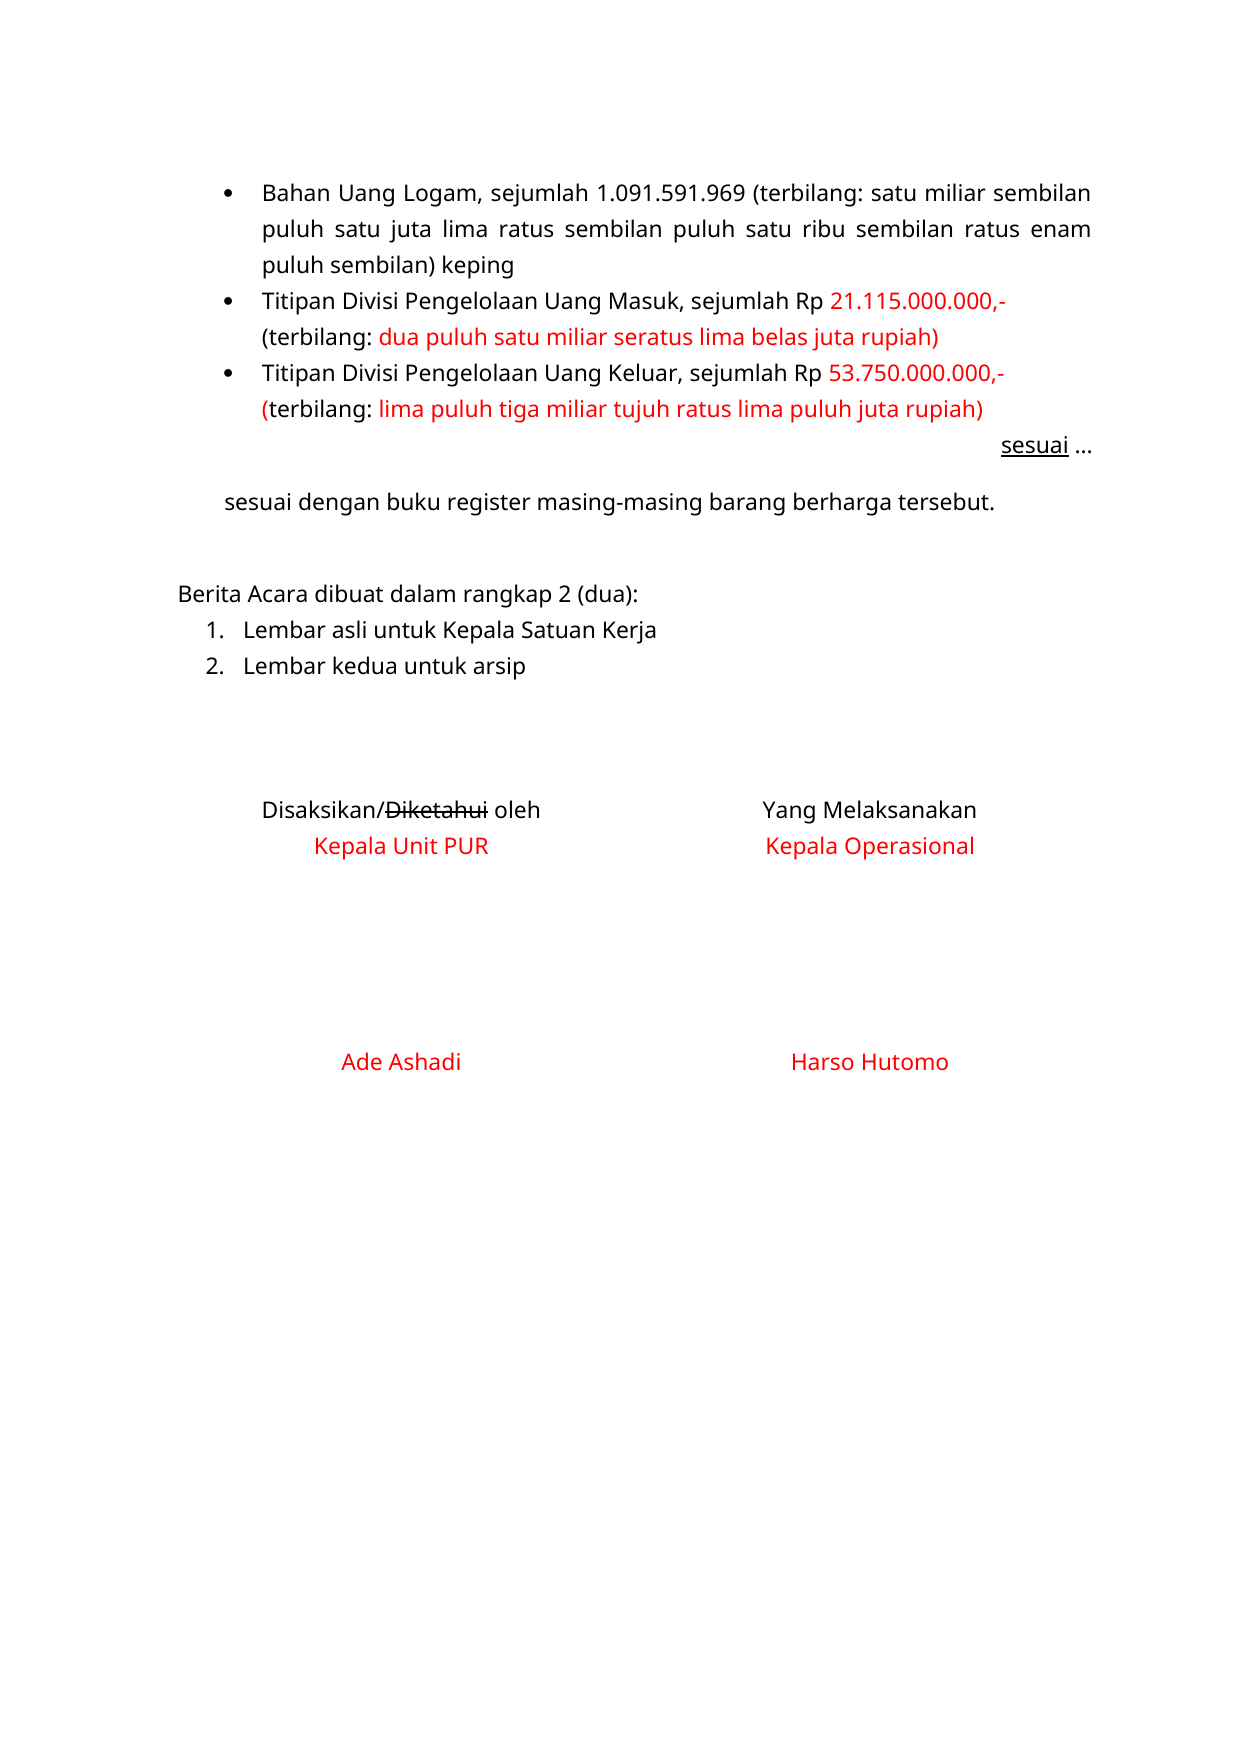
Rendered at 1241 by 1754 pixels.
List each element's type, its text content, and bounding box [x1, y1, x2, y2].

table_header Yang Melaksanakan Kepala Operasional Harso Hutomo [636, 794, 1104, 1081]
list Titipan Divisi Pengelolaan Uang Keluar, sejumlah Rp 53.750.000.000,- [224, 357, 1092, 388]
text Berita Acara dibuat dalam rangkap 2 (dua): [177, 578, 1092, 609]
list Lembar kedua untuk arsip [205, 650, 1092, 681]
list (terbilang: lima puluh tiga miliar tujuh ratus lima puluh juta rupiah) [262, 393, 1092, 424]
text sesuai … [224, 429, 1092, 460]
list Bahan Uang Logam, sejumlah 1.091.591.969 (terbilang: satu miliar sembilan puluh satu juta lima ratus sembilan puluh satu ribu sembilan ratus enam puluh sembilan) keping [224, 177, 1092, 280]
table_header Disaksikan/Diketahui oleh Kepala Unit PUR Ade Ashadi [166, 794, 636, 1081]
text sesuai dengan buku register masing-masing barang berharga tersebut. [224, 486, 1092, 517]
list (terbilang: dua puluh satu miliar seratus lima belas juta rupiah) [262, 321, 1092, 352]
list Lembar asli untuk Kepala Satuan Kerja [205, 614, 1092, 645]
list Titipan Divisi Pengelolaan Uang Masuk, sejumlah Rp 21.115.000.000,- [224, 285, 1092, 316]
